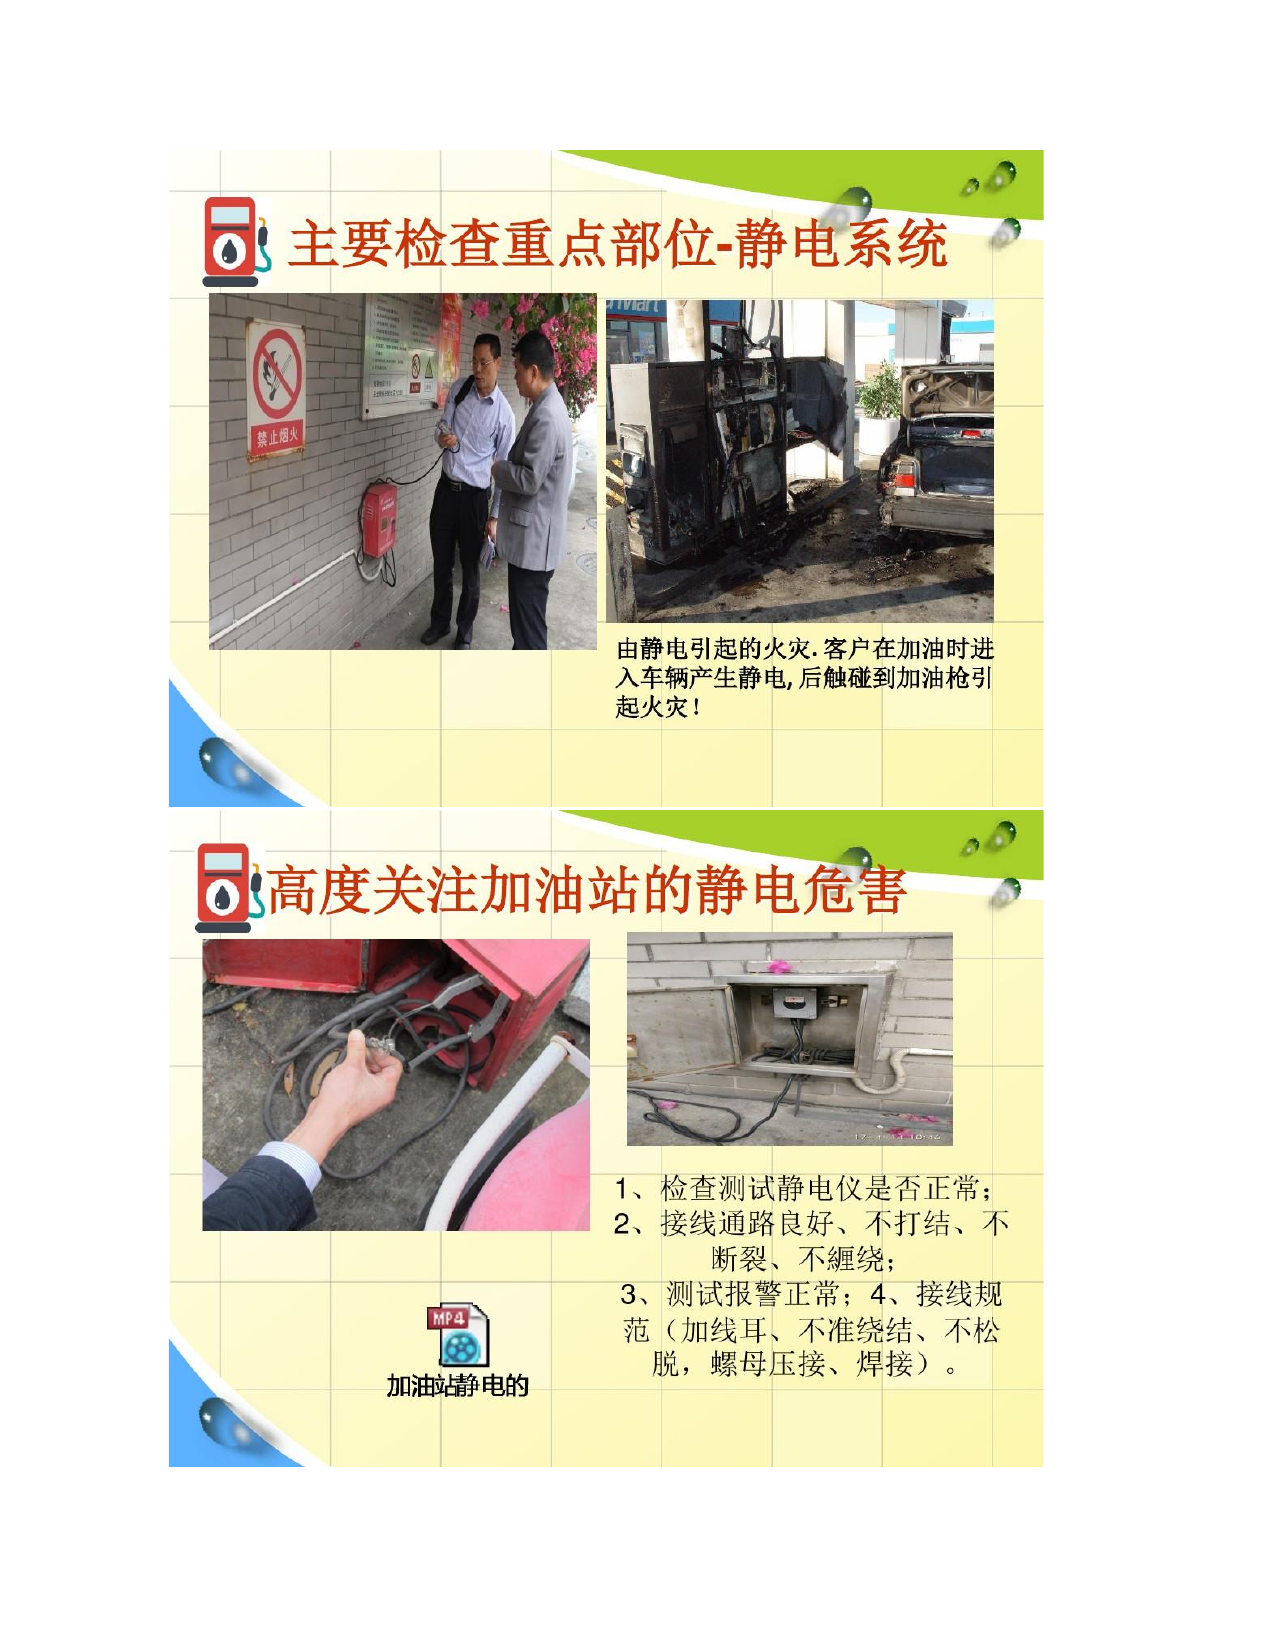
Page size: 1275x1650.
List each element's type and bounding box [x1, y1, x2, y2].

picture [168, 150, 1044, 807]
picture [168, 810, 1044, 1467]
